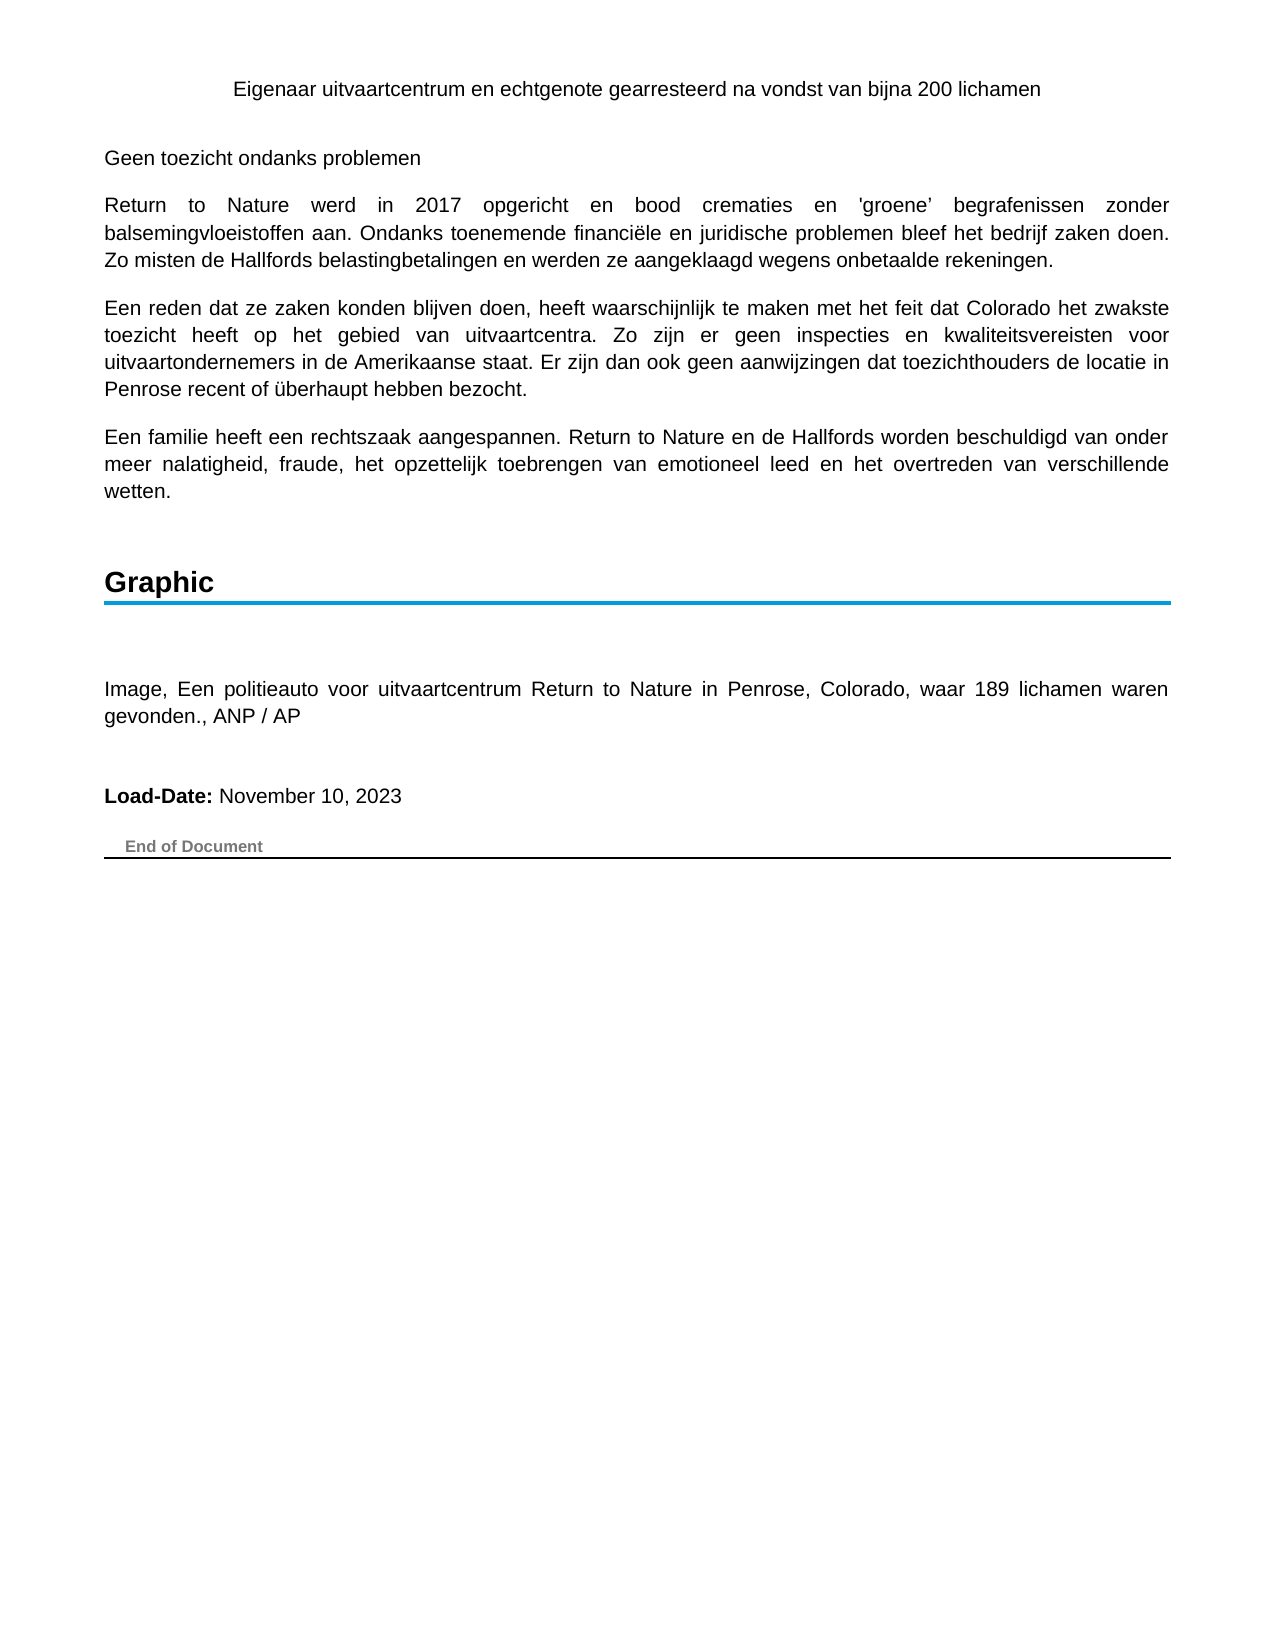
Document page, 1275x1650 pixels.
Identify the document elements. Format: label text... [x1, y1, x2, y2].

text Een familie heeft een rechtszaak aangespannen. Return to Nature en de Hallfords worden beschuldigd van onder meer nalatigheid, fraude, het opzettelijk toebrengen van emotioneel leed en het overtreden van verschillende wetten. [104, 421, 1171, 503]
text Return to Nature werd in 2017 opgericht en bood crematies en 'groene’ begrafenissen zonder balsemingvloeistoffen aan. Ondanks toenemende financiële en juridische problemen bleef het bedrijf zaken doen. Zo misten de Hallfords belastingbetalingen en werden ze aangeklaagd wegens onbetaalde rekeningen. [104, 190, 1171, 271]
text End of Document [125, 837, 1171, 856]
text Load-Date: November 10, 2023 [104, 752, 1171, 808]
text Een reden dat ze zaken konden blijven doen, heeft waarschijnlijk te maken met het feit dat Colorado het zwakste toezicht heeft op het gebied van uitvaartcentra. Zo zijn er geen inspecties en kwaliteitsvereisten voor uitvaartondernemers in de Amerikaanse staat. Er zijn dan ook geen aanwijzingen dat toezichthouders de locatie in Penrose recent of überhaupt hebben bezocht. [104, 292, 1171, 401]
text Geen toezicht ondanks problemen [104, 142, 1171, 169]
text Image, Een politieauto voor uitvaartcentrum Return to Nature in Penrose, Colorado, waar 189 lichamen waren gevonden., ANP / AP [104, 673, 1171, 727]
text Graphic [104, 528, 1171, 598]
